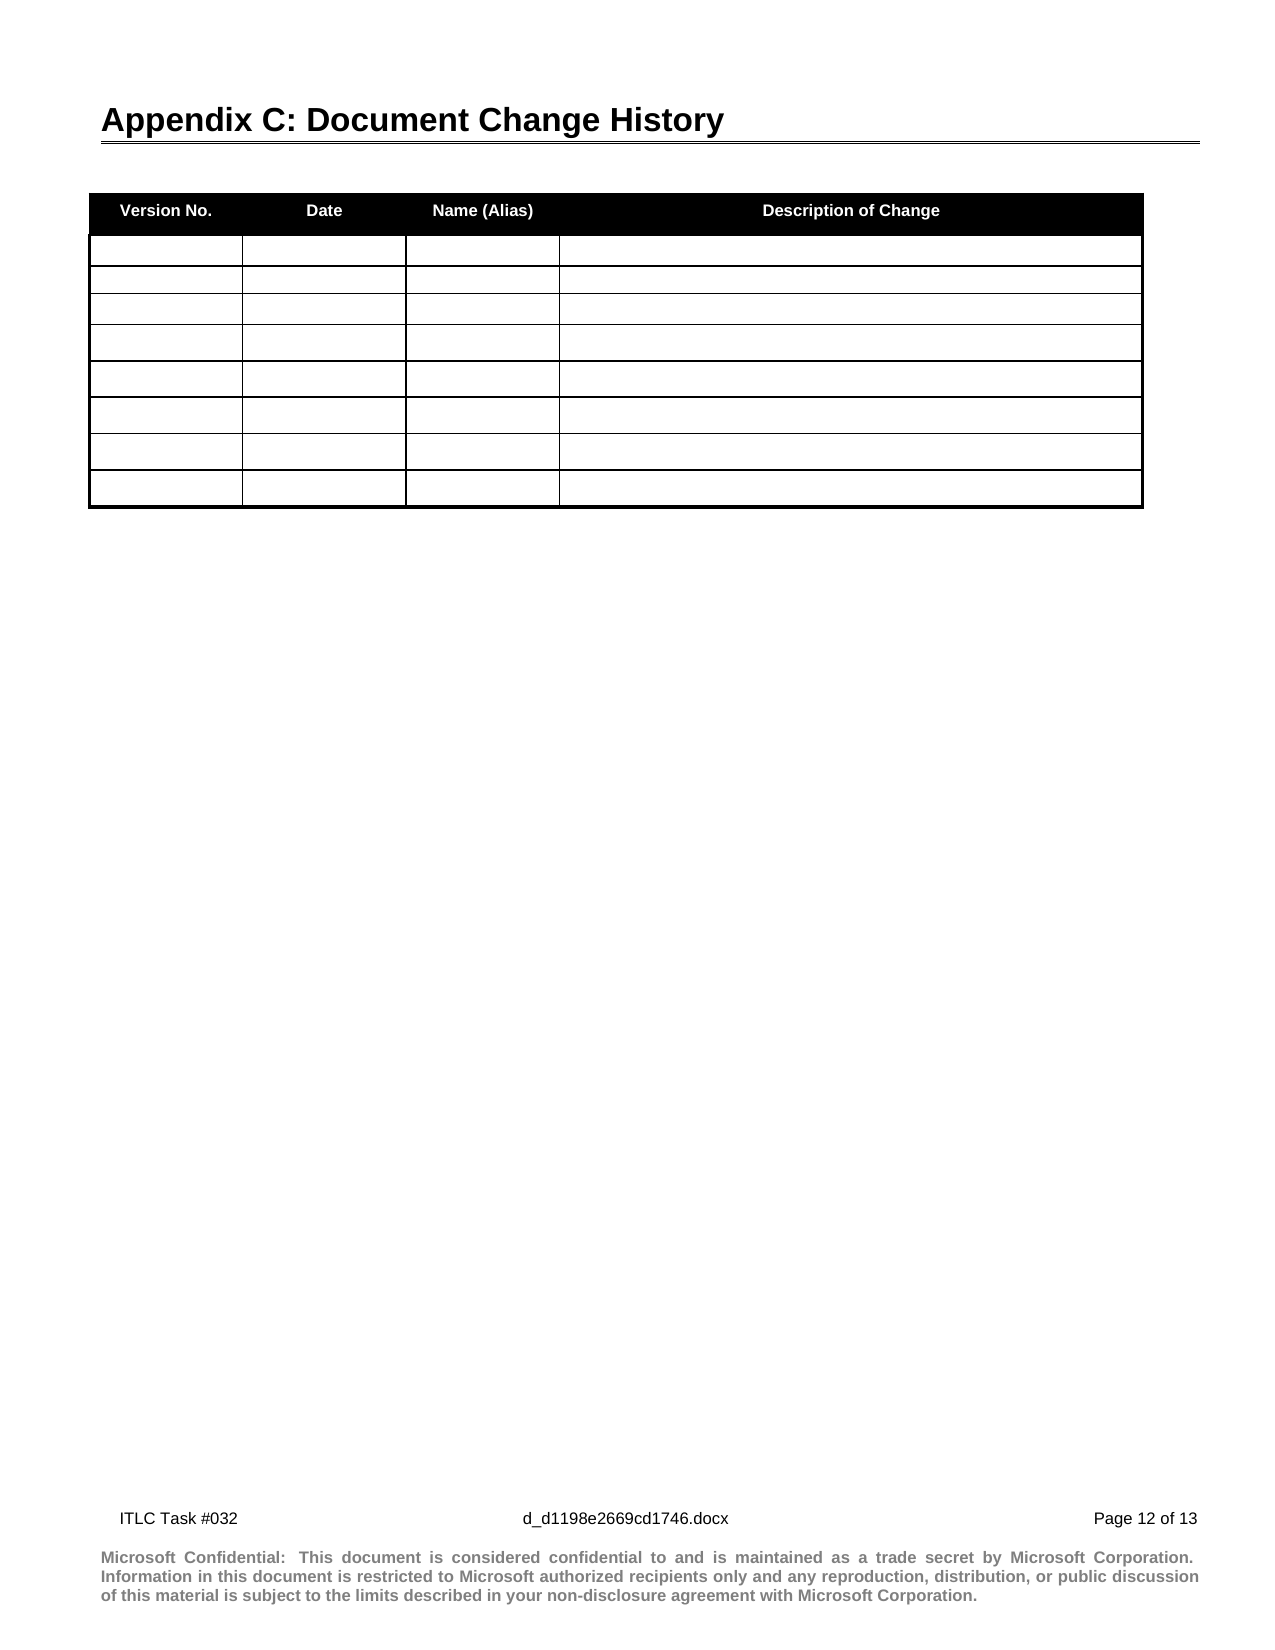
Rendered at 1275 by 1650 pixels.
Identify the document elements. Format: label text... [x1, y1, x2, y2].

table_cell [560, 325, 1141, 360]
table_cell [407, 236, 559, 265]
table_cell [91, 236, 242, 265]
table_cell [91, 398, 242, 433]
table_cell [243, 236, 405, 265]
table_cell [243, 398, 405, 433]
table_cell [91, 471, 242, 505]
table_cell [560, 236, 1141, 265]
table_header Date [243, 194, 405, 234]
table_cell [560, 398, 1141, 433]
table_cell [407, 471, 559, 505]
table_cell [560, 267, 1141, 293]
text Document Change History [101, 100, 1200, 141]
table_cell [91, 325, 242, 360]
table_header Description of Change [560, 194, 1142, 234]
table_cell [407, 362, 559, 396]
table_cell [560, 362, 1141, 396]
table_cell [560, 434, 1141, 469]
table_cell [407, 267, 559, 293]
table_cell [91, 362, 242, 396]
table_header Version No. [90, 194, 242, 234]
table_header Name (Alias) [407, 194, 559, 234]
table_cell [243, 434, 405, 469]
table_cell [243, 325, 405, 360]
table_cell [560, 294, 1141, 323]
table_cell [91, 434, 242, 469]
table_cell [243, 471, 405, 505]
table_cell [91, 267, 242, 293]
table_cell [91, 294, 242, 323]
table_cell [243, 294, 405, 323]
table_cell [560, 471, 1141, 505]
table_cell [243, 362, 405, 396]
table_cell [407, 434, 559, 469]
table_cell [407, 294, 559, 323]
table_cell [407, 398, 559, 433]
table_cell [407, 325, 559, 360]
table_cell [243, 267, 405, 293]
